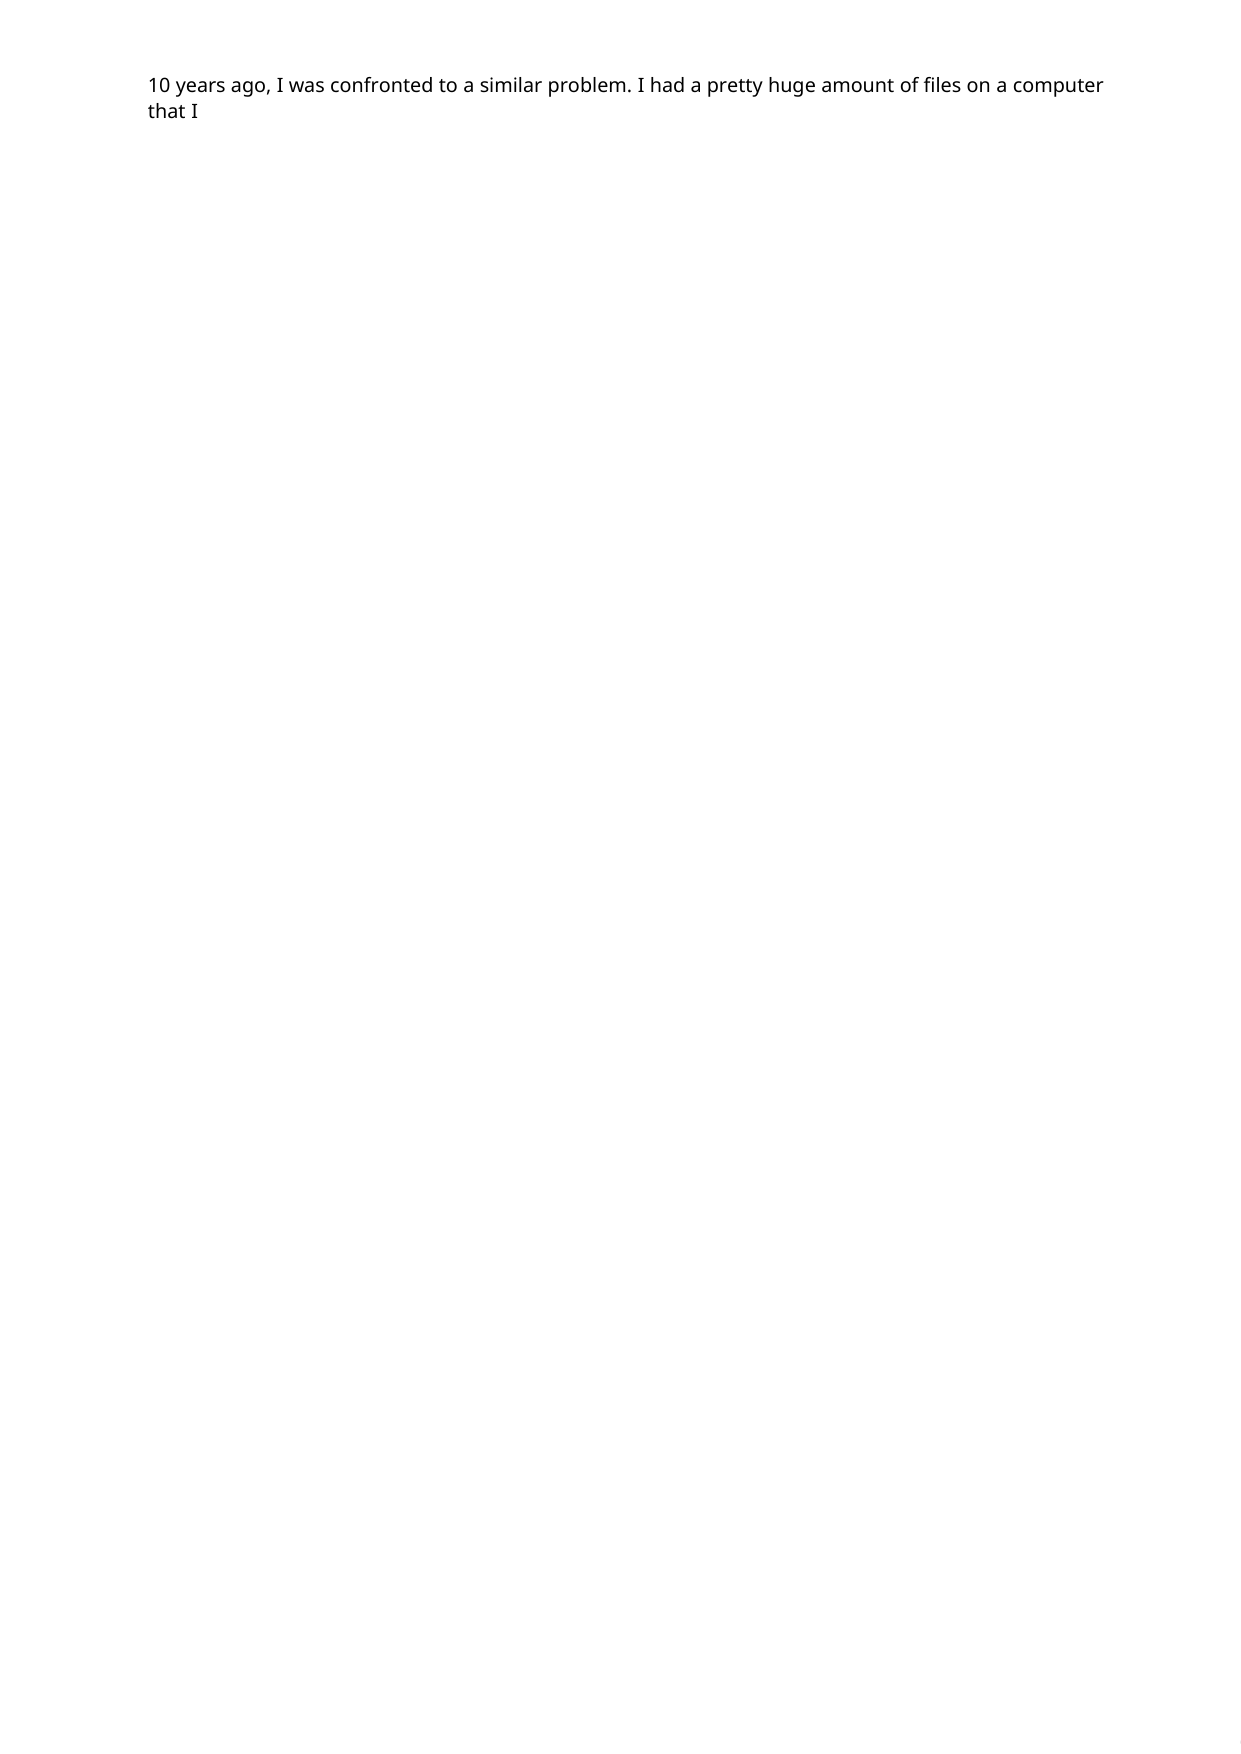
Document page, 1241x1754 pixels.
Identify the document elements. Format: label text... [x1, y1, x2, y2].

text 10 years ago, I was confronted to a similar problem. I had a pretty huge amount of files on a computer that I [148, 71, 1111, 125]
